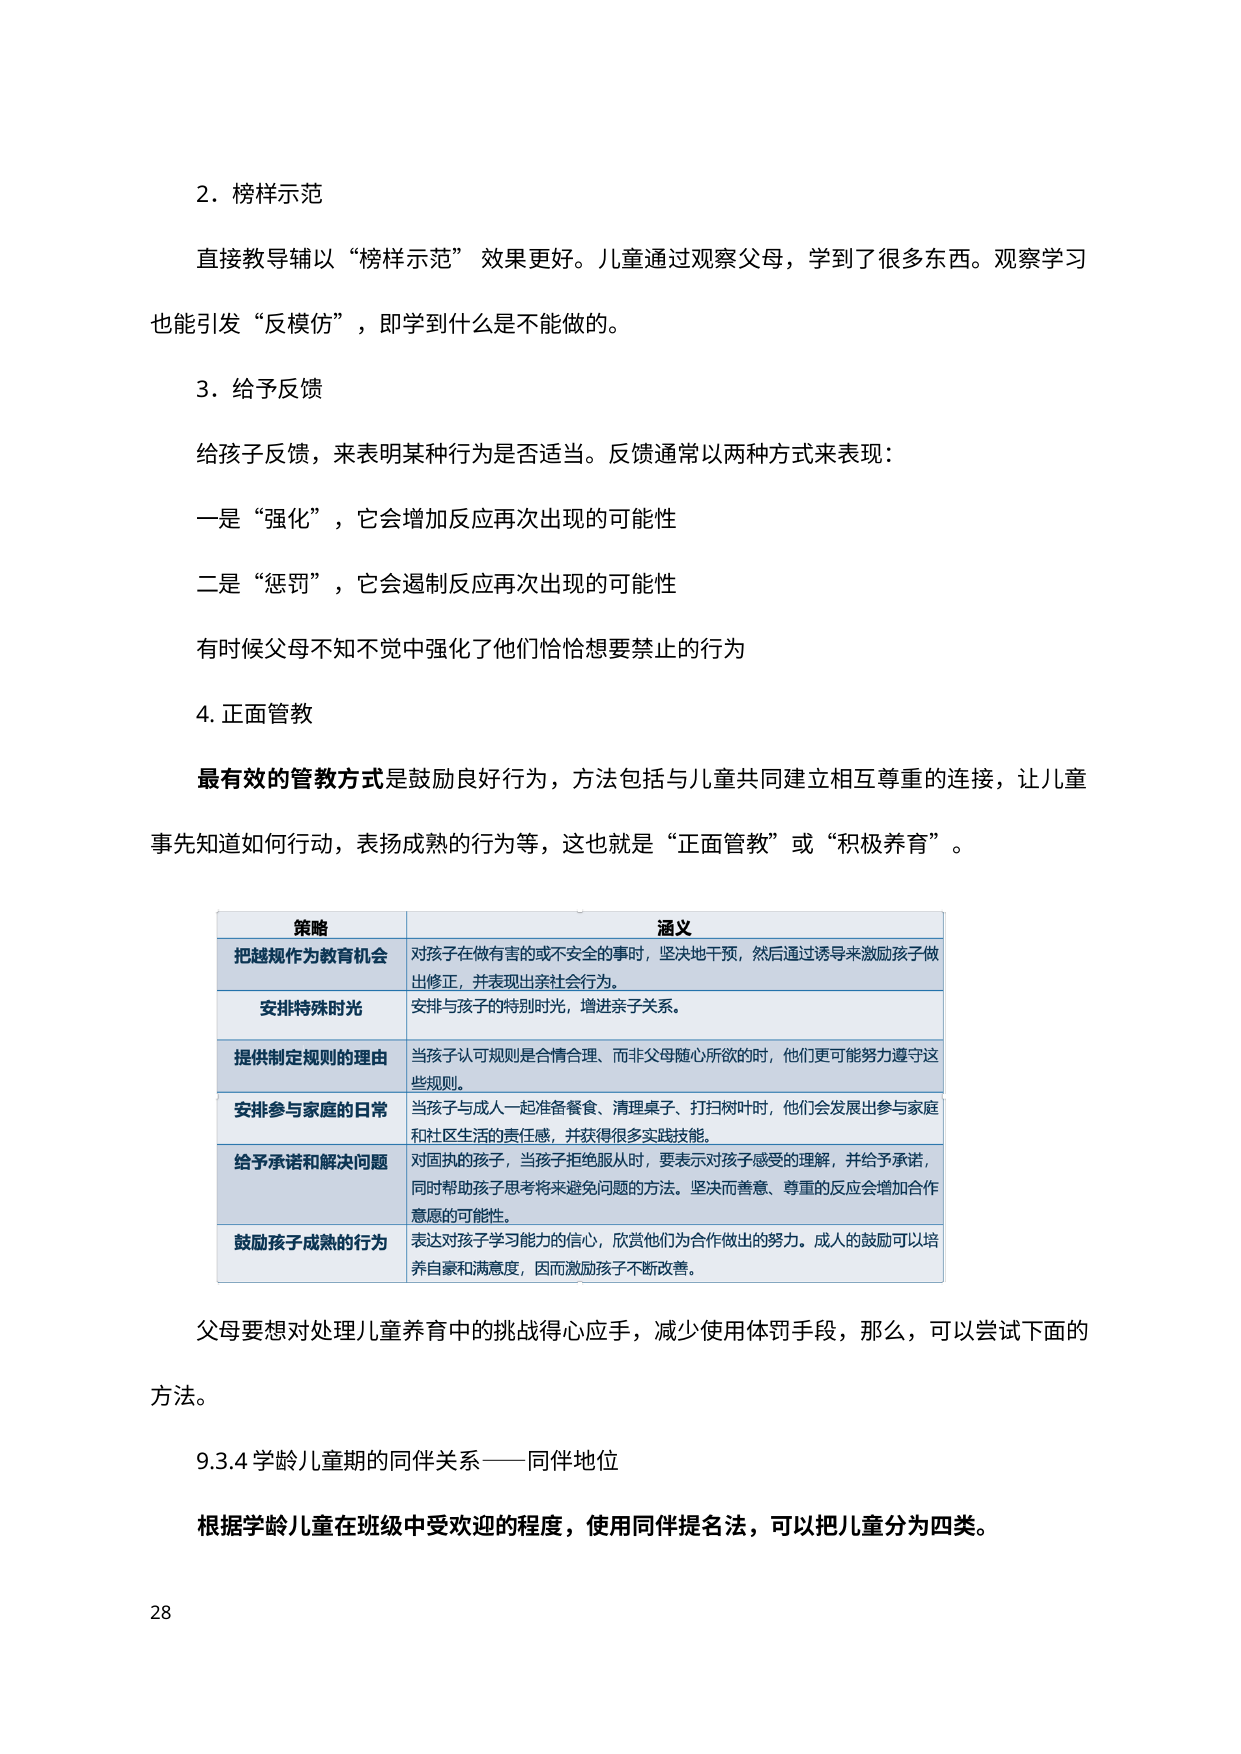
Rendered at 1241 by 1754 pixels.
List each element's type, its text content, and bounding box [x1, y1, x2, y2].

text 3．给予反馈 [150, 355, 1090, 420]
text 最有效的管教方式是鼓励良好行为，方法包括与儿童共同建立相互尊重的连接，让儿童事先知道如何行动，表扬成熟的行为等，这也就是“正面管教”或“积极养育”。 [150, 745, 1090, 875]
text 直接教导辅以“榜样示范” 效果更好。儿童通过观察父母，学到了很多东西。观察学习也能引发“反模仿”，即学到什么是不能做的。 [150, 225, 1090, 355]
text 二是“惩罚”，它会遏制反应再次出现的可能性 [150, 550, 1090, 615]
text 4. 正面管教 [150, 680, 1090, 745]
text 有时候父母不知不觉中强化了他们恰恰想要禁止的行为 [150, 615, 1090, 680]
text 9.3.4学龄儿童期的同伴关系——同伴地位 [150, 1427, 1090, 1492]
text 根据学龄儿童在班级中受欢迎的程度，使用同伴提名法，可以把儿童分为四类。 [150, 1492, 1090, 1557]
text 一是“强化”，它会增加反应再次出现的可能性 [150, 485, 1090, 550]
text 给孩子反馈，来表明某种行为是否适当。反馈通常以两种方式来表现： [150, 420, 1090, 485]
text 2．榜样示范 [150, 160, 1090, 225]
picture [215, 909, 946, 1285]
